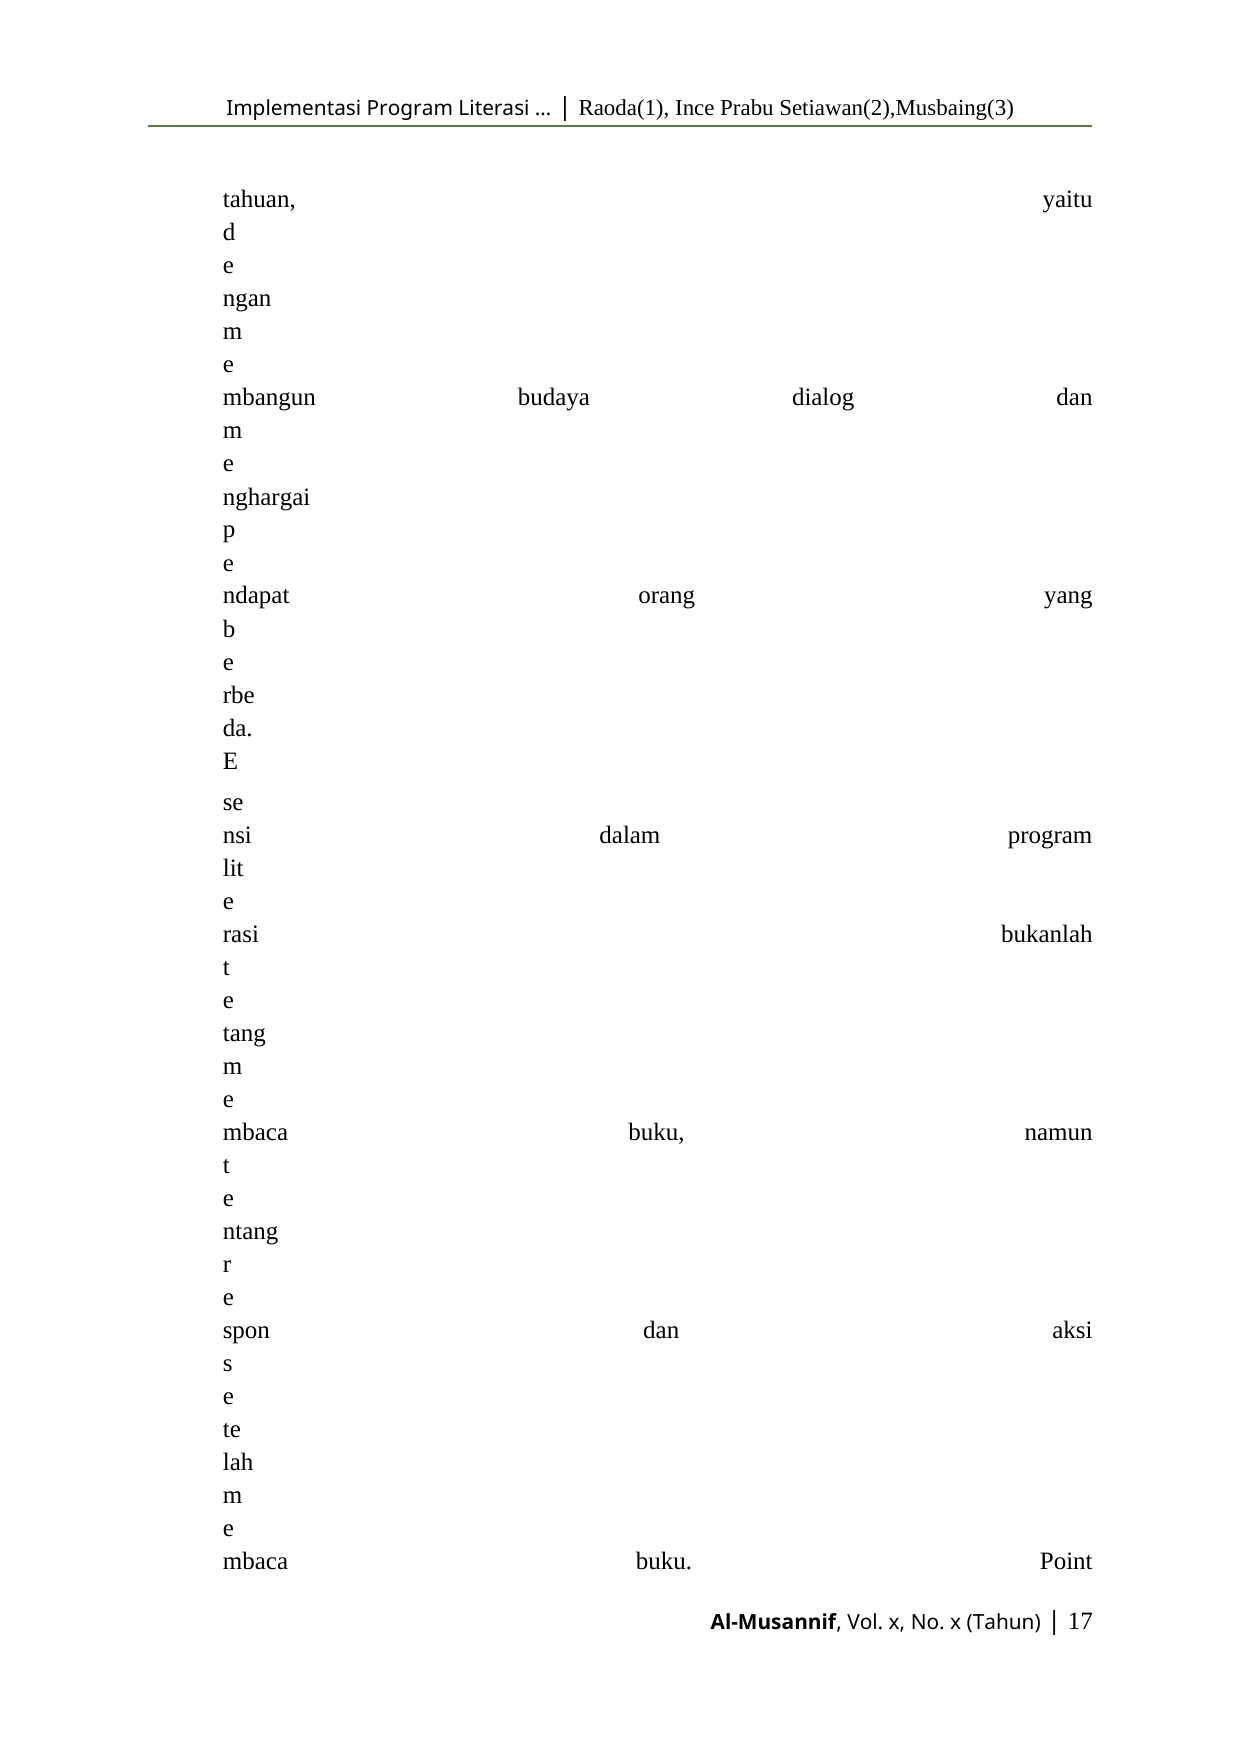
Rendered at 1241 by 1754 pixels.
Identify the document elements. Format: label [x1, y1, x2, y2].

text [223, 184, 1092, 1575]
